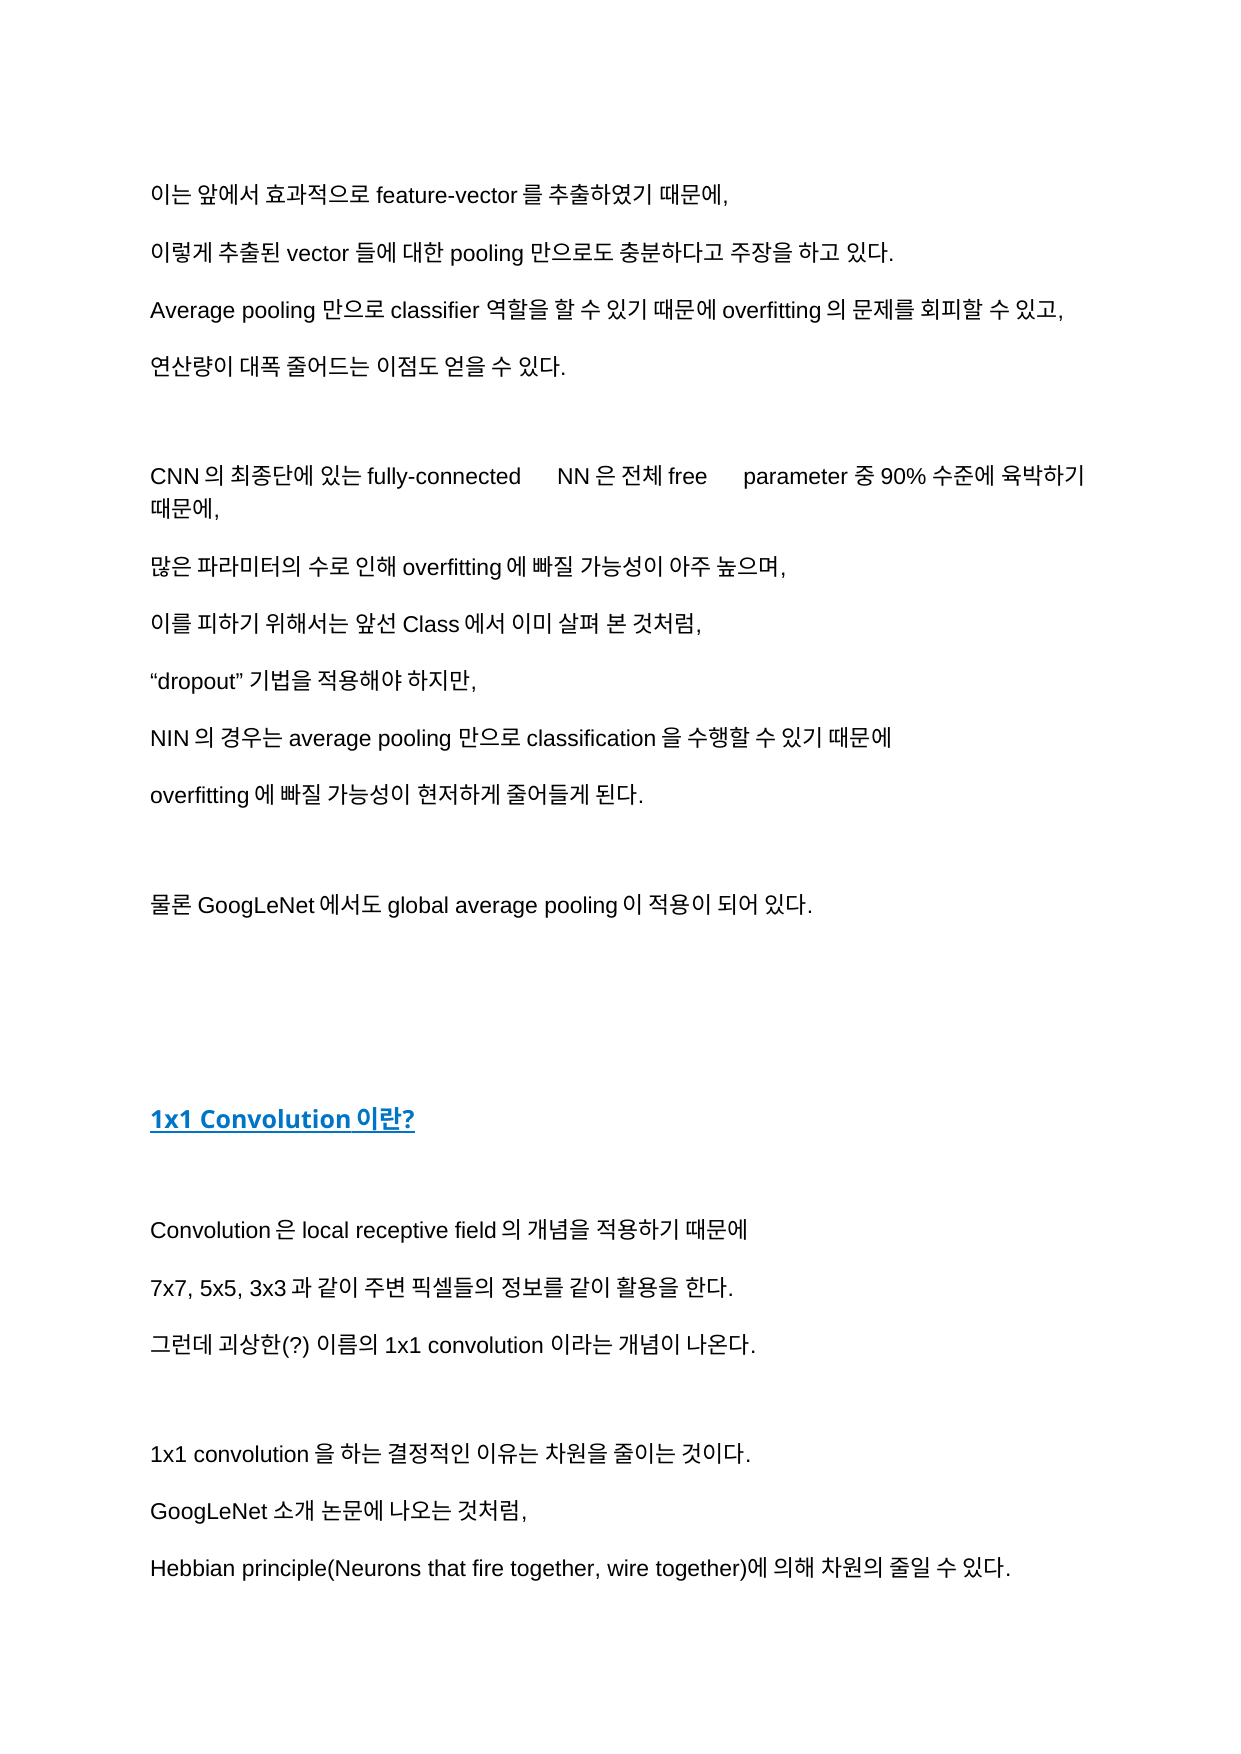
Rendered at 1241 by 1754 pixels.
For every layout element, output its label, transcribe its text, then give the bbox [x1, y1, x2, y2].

text 이렇게 추출된 vector 들에 대한 pooling 만으로도 충분하다고 주장을 하고 있다. [150, 234, 1090, 268]
text Average pooling 만으로 classifier 역할을 할 수 있기 때문에 overfitting의 문제를 회피할 수 있고, [150, 292, 1090, 325]
text “dropout” 기법을 적용해야 하지만, [150, 663, 1090, 696]
text 이는 앞에서 효과적으로 feature-vector를 추출하였기 때문에, [150, 177, 1090, 210]
text 1x1 Convolution이란? [150, 1100, 1090, 1136]
text 연산량이 대폭 줄어드는 이점도 얻을 수 있다. [150, 349, 1090, 382]
text Hebbian principle(Neurons that fire together, wire together)에 의해 차원의 줄일 수 있다. [150, 1550, 1090, 1583]
text CNN의 최종단에 있는 fully-connected NN은 전체 free parameter 중 90% 수준에 육박하기 때문에, [150, 458, 1090, 524]
text overfitting에 빠질 가능성이 현저하게 줄어들게 된다. [150, 777, 1090, 810]
text 많은 파라미터의 수로 인해 overfitting에 빠질 가능성이 아주 높으며, [150, 548, 1090, 582]
text GoogLeNet 소개 논문에 나오는 것처럼, [150, 1493, 1090, 1526]
text 물론 GoogLeNet에서도 global average pooling이 적용이 되어 있다. [150, 886, 1090, 920]
text Convolution은 local receptive field의 개념을 적용하기 때문에 [150, 1212, 1090, 1245]
text 이를 피하기 위해서는 앞선 Class에서 이미 살펴 본 것처럼, [150, 606, 1090, 639]
text 1x1 convolution을 하는 결정적인 이유는 차원을 줄이는 것이다. [150, 1436, 1090, 1469]
text NIN의 경우는 average pooling 만으로 classification을 수행할 수 있기 때문에 [150, 720, 1090, 753]
text 그런데 괴상한(?) 이름의 1x1 convolution 이라는 개념이 나온다. [150, 1327, 1090, 1360]
text 7x7, 5x5, 3x3과 같이 주변 픽셀들의 정보를 같이 활용을 한다. [150, 1269, 1090, 1303]
